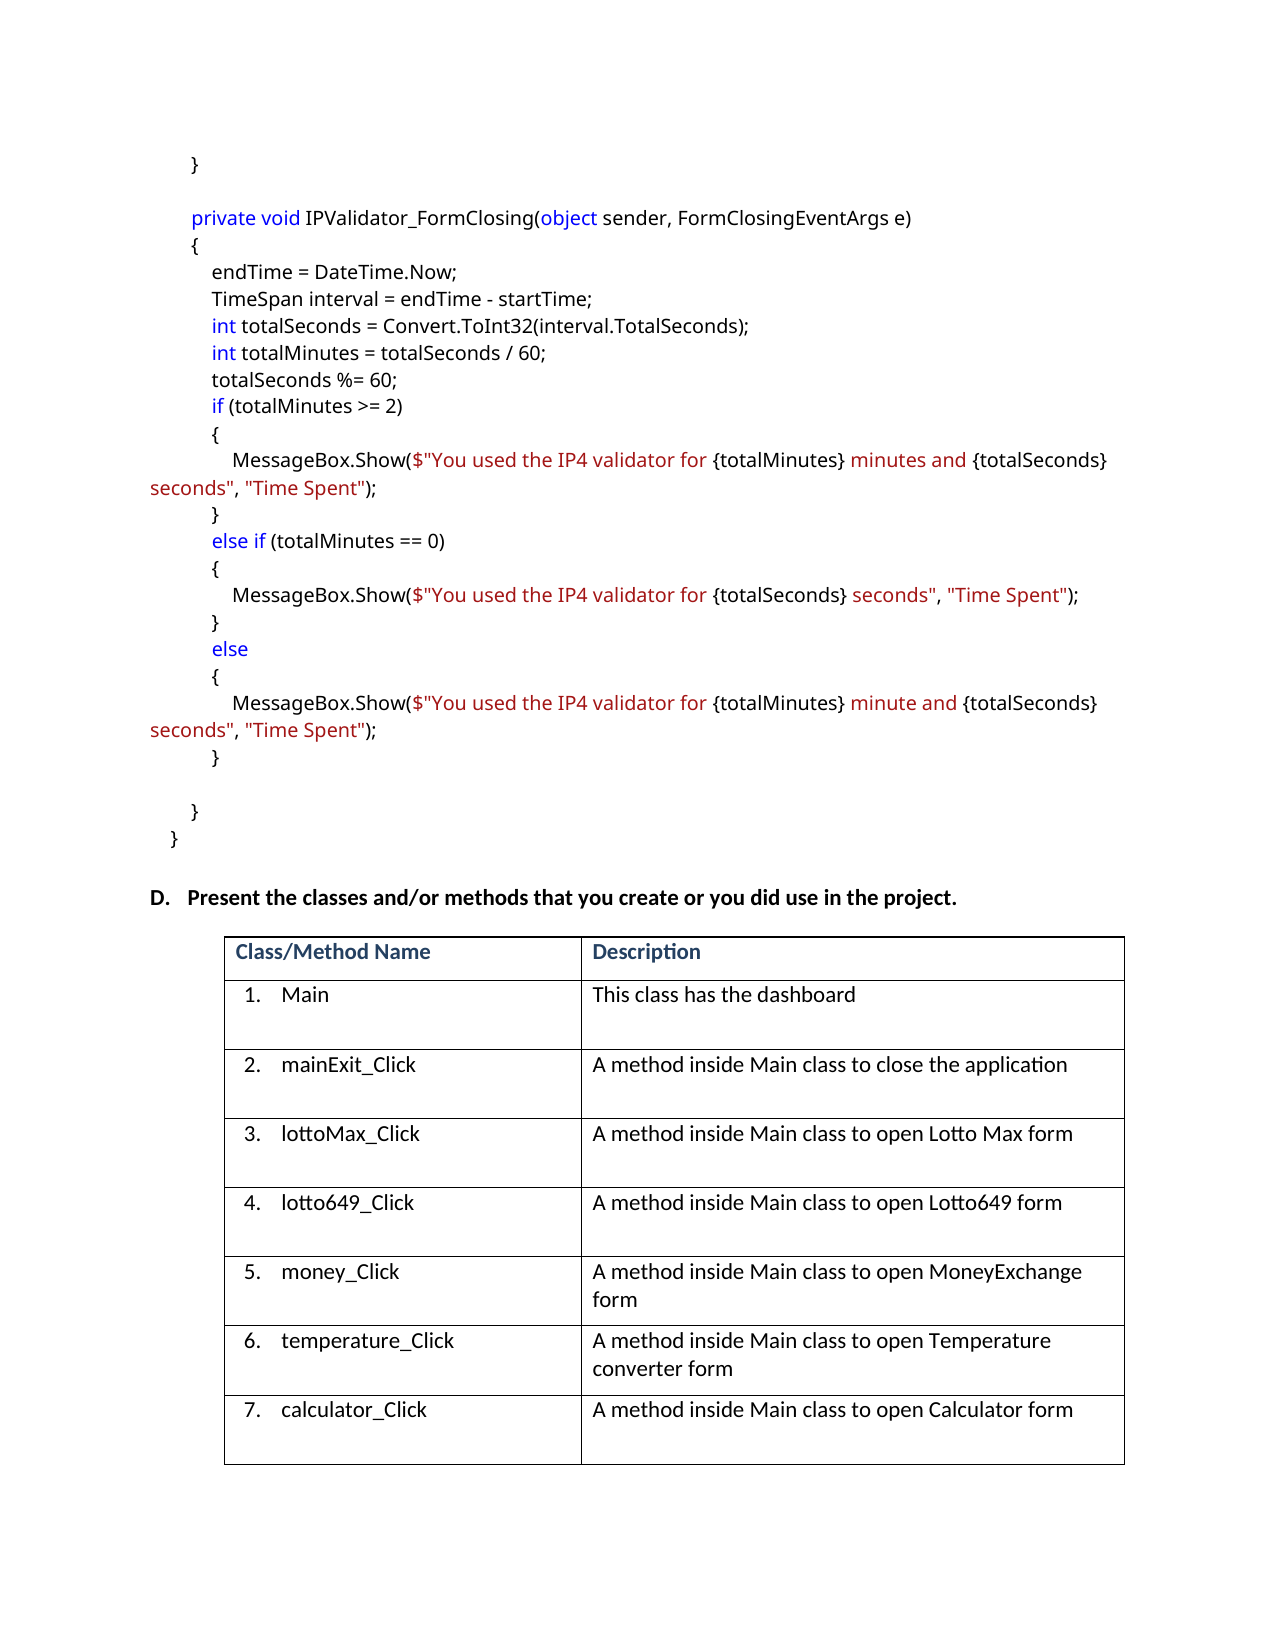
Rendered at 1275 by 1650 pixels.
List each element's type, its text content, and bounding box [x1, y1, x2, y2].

table_cell A method inside Main class to open Calculator form [582, 1396, 1124, 1464]
text } [150, 824, 1125, 851]
table_cell A method inside Main class to open Temperature converter form [582, 1326, 1124, 1394]
table_cell A method inside Main class to close the application [582, 1050, 1124, 1118]
table_cell mainExit_Click [225, 1050, 581, 1118]
table_cell money_Click [225, 1257, 581, 1325]
text totalSeconds %= 60; [150, 366, 1125, 393]
text TimeSpan interval = endTime - startTime; [150, 285, 1125, 312]
text if (totalMinutes >= 2) [150, 393, 1125, 420]
table_cell A method inside Main class to open MoneyExchange form [582, 1257, 1124, 1325]
text } [150, 743, 1125, 771]
text } [150, 150, 1125, 177]
text int totalMinutes = totalSeconds / 60; [150, 339, 1125, 366]
table_cell A method inside Main class to open Lotto Max form [582, 1119, 1124, 1187]
text int totalSeconds = Convert.ToInt32(interval.TotalSeconds); [150, 312, 1125, 339]
text } [150, 501, 1125, 528]
table_cell This class has the dashboard [582, 981, 1124, 1049]
text MessageBox.Show($"You used the IP4 validator for {totalMinutes} minutes and {totalSeconds} seconds", "Time Spent"); [150, 447, 1125, 501]
text { [150, 231, 1125, 258]
text { [150, 555, 1125, 582]
text endTime = DateTime.Now; [150, 258, 1125, 285]
table_cell temperature_Click [225, 1326, 581, 1394]
text private void IPValidator_FormClosing(object sender, FormClosingEventArgs e) [150, 204, 1125, 231]
table_header Class/Method Name [225, 938, 581, 979]
table_header Description [582, 938, 1124, 979]
text { [150, 420, 1125, 447]
text else if (totalMinutes == 0) [150, 528, 1125, 555]
table_cell calculator_Click [225, 1396, 581, 1464]
text MessageBox.Show($"You used the IP4 validator for {totalMinutes} minute and {totalSeconds} seconds", "Time Spent"); [150, 689, 1125, 743]
table_cell lotto649_Click [225, 1188, 581, 1256]
text } [150, 797, 1125, 824]
table_cell A method inside Main class to open Lotto649 form [582, 1188, 1124, 1256]
table_cell Main [225, 981, 581, 1049]
text } [150, 609, 1125, 636]
list Present the classes and/or methods that you create or you did use in the project. [150, 883, 1125, 911]
text { [150, 663, 1125, 689]
text else [150, 636, 1125, 663]
table_cell lottoMax_Click [225, 1119, 581, 1187]
text MessageBox.Show($"You used the IP4 validator for {totalSeconds} seconds", "Time Spent"); [150, 582, 1125, 609]
